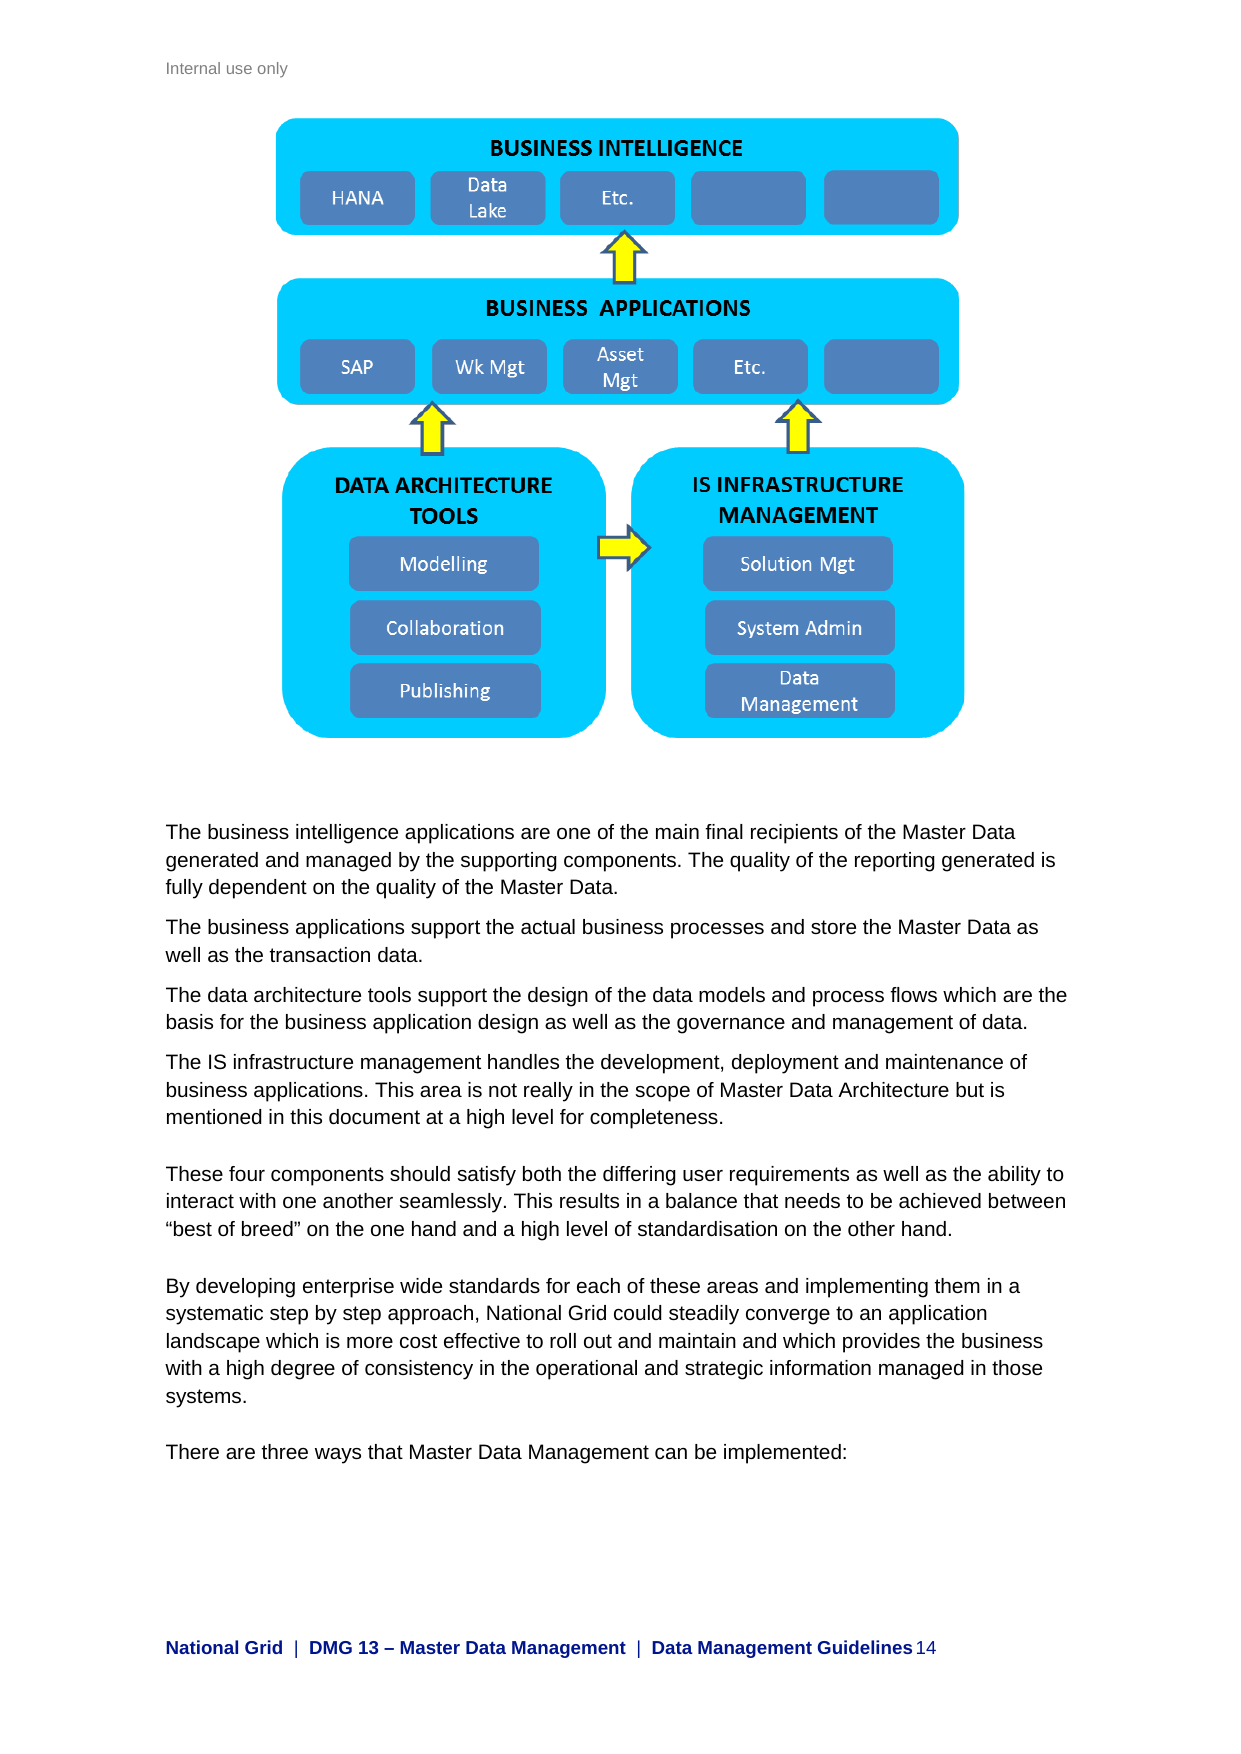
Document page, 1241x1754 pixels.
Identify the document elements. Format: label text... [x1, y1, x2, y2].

text By developing enterprise wide standards for each of these areas and implementing them in a systematic step by step approach, National Grid could steadily converge to an application landscape which is more cost effective to roll out and maintain and which provides the business with a high degree of consistency in the operational and strategic information managed in those systems. [165, 1327, 1075, 1461]
text The data architecture tools support the design of the data models and process flows which are the basis for the business application design as well as the governance and management of data. [165, 1036, 1075, 1087]
text The IS infrastructure management handles the development, deployment and maintenance of business applications. This area is not really in the scope of Master Data Architecture but is mentioned in this document at a high level for completeness. [165, 1103, 1075, 1182]
picture [275, 171, 965, 791]
picture [692, 172, 805, 224]
picture [840, 508, 847, 522]
picture [704, 537, 892, 590]
text These four components should satisfy both the differing user requirements as well as the ability to interact with one another seamlessly. This results in a balance that needs to be achieved between “best of breed” on the one hand and a high level of standardisation on the other hand. [165, 1215, 1075, 1294]
text Master Data Architecture Landscape [165, 118, 1075, 142]
text The business intelligence applications are one of the main final recipients of the Master Data generated and managed by the supporting components. The quality of the reporting generated is fully dependent on the quality of the Master Data. [165, 873, 1075, 952]
picture [561, 172, 674, 224]
picture [825, 171, 938, 224]
picture [301, 172, 414, 224]
picture [431, 172, 545, 224]
picture [706, 664, 894, 717]
text The business applications support the actual business processes and store the Master Data as well as the transaction data. [165, 968, 1075, 1020]
picture [806, 508, 813, 522]
picture [706, 601, 894, 654]
